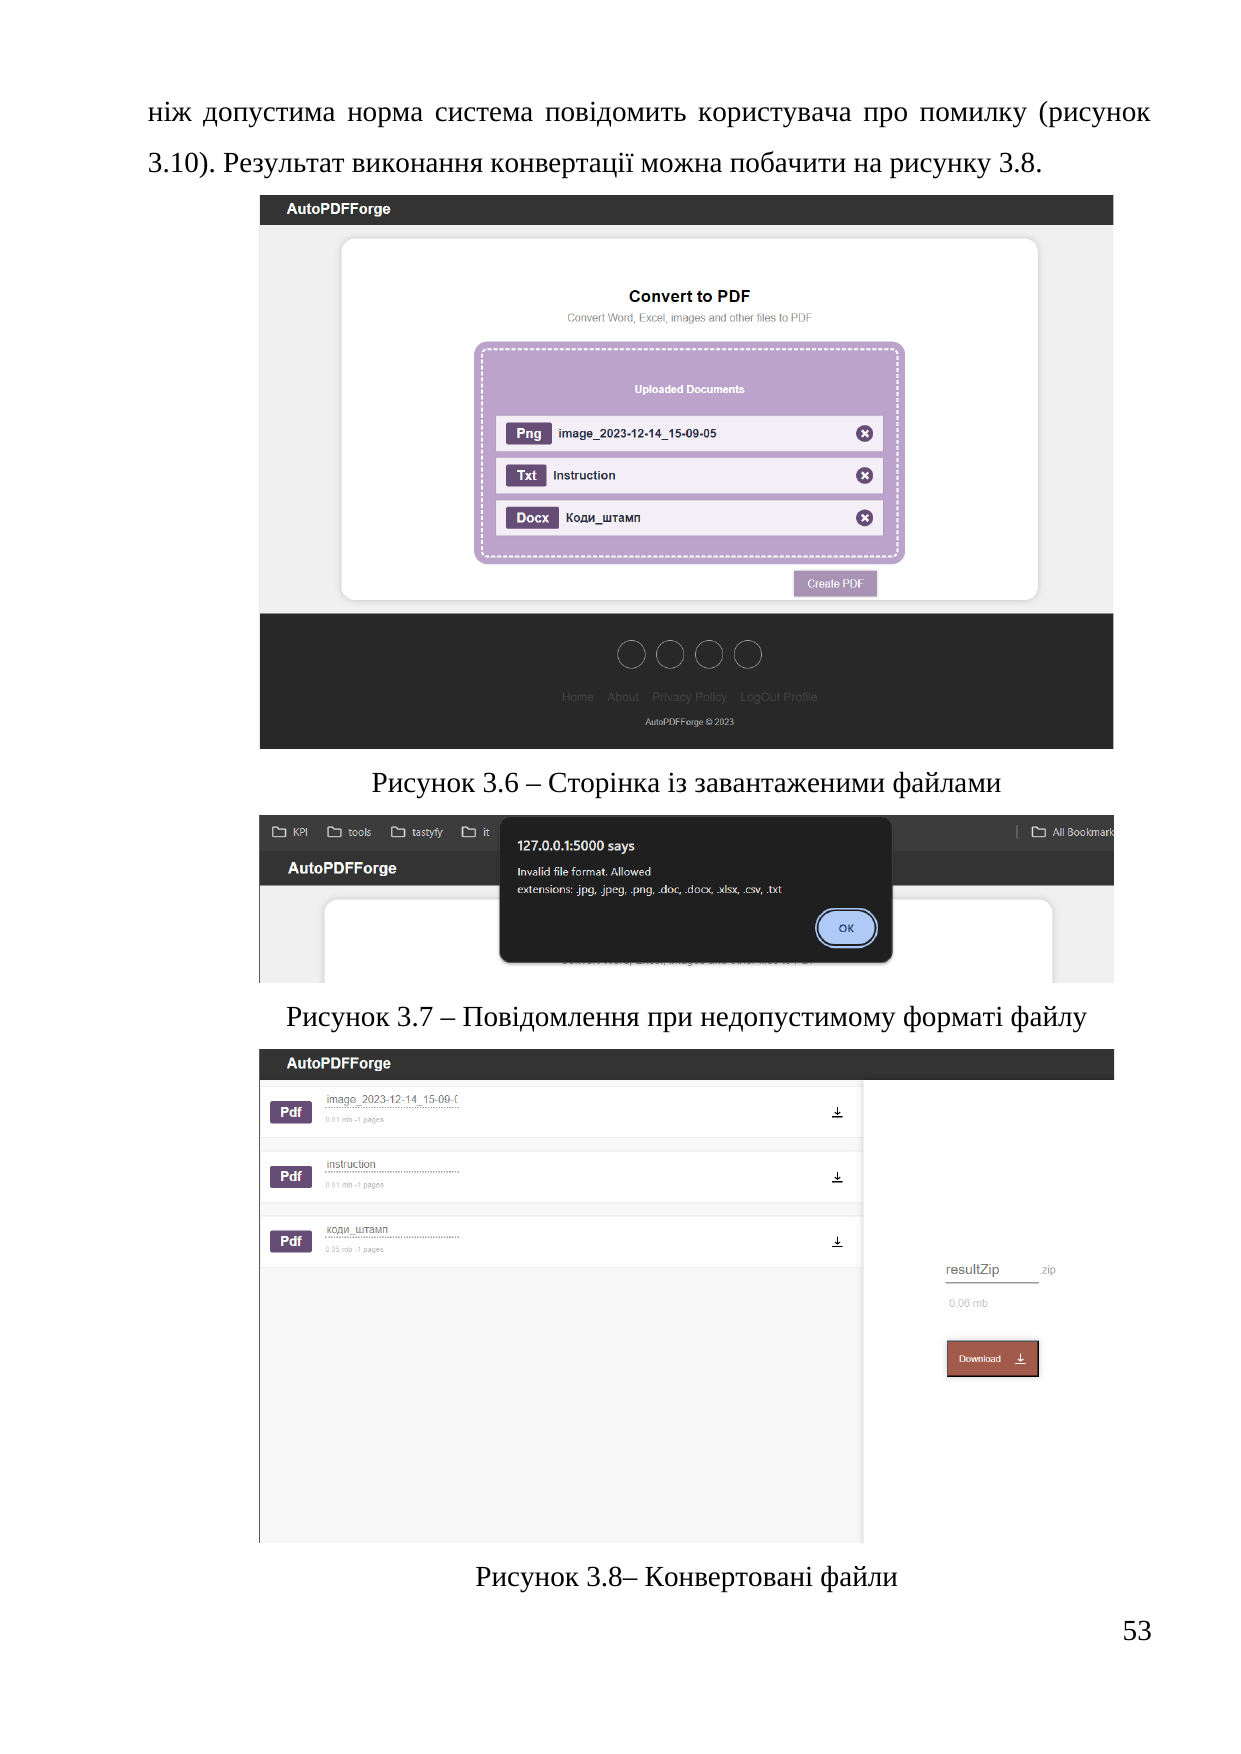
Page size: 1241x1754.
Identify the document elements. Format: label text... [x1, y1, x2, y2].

text Рисунок 3.7 – Повідомлення при недопустимому форматі файлу [148, 999, 1152, 1033]
text Рисунок 3.8– Конвертовані файли [148, 1559, 1152, 1593]
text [148, 94, 1152, 178]
picture [259, 195, 1114, 749]
text Рисунок 3.6 – Сторінка із завантаженими файлами [148, 765, 1152, 798]
picture [259, 1049, 1115, 1543]
picture [259, 815, 1114, 983]
